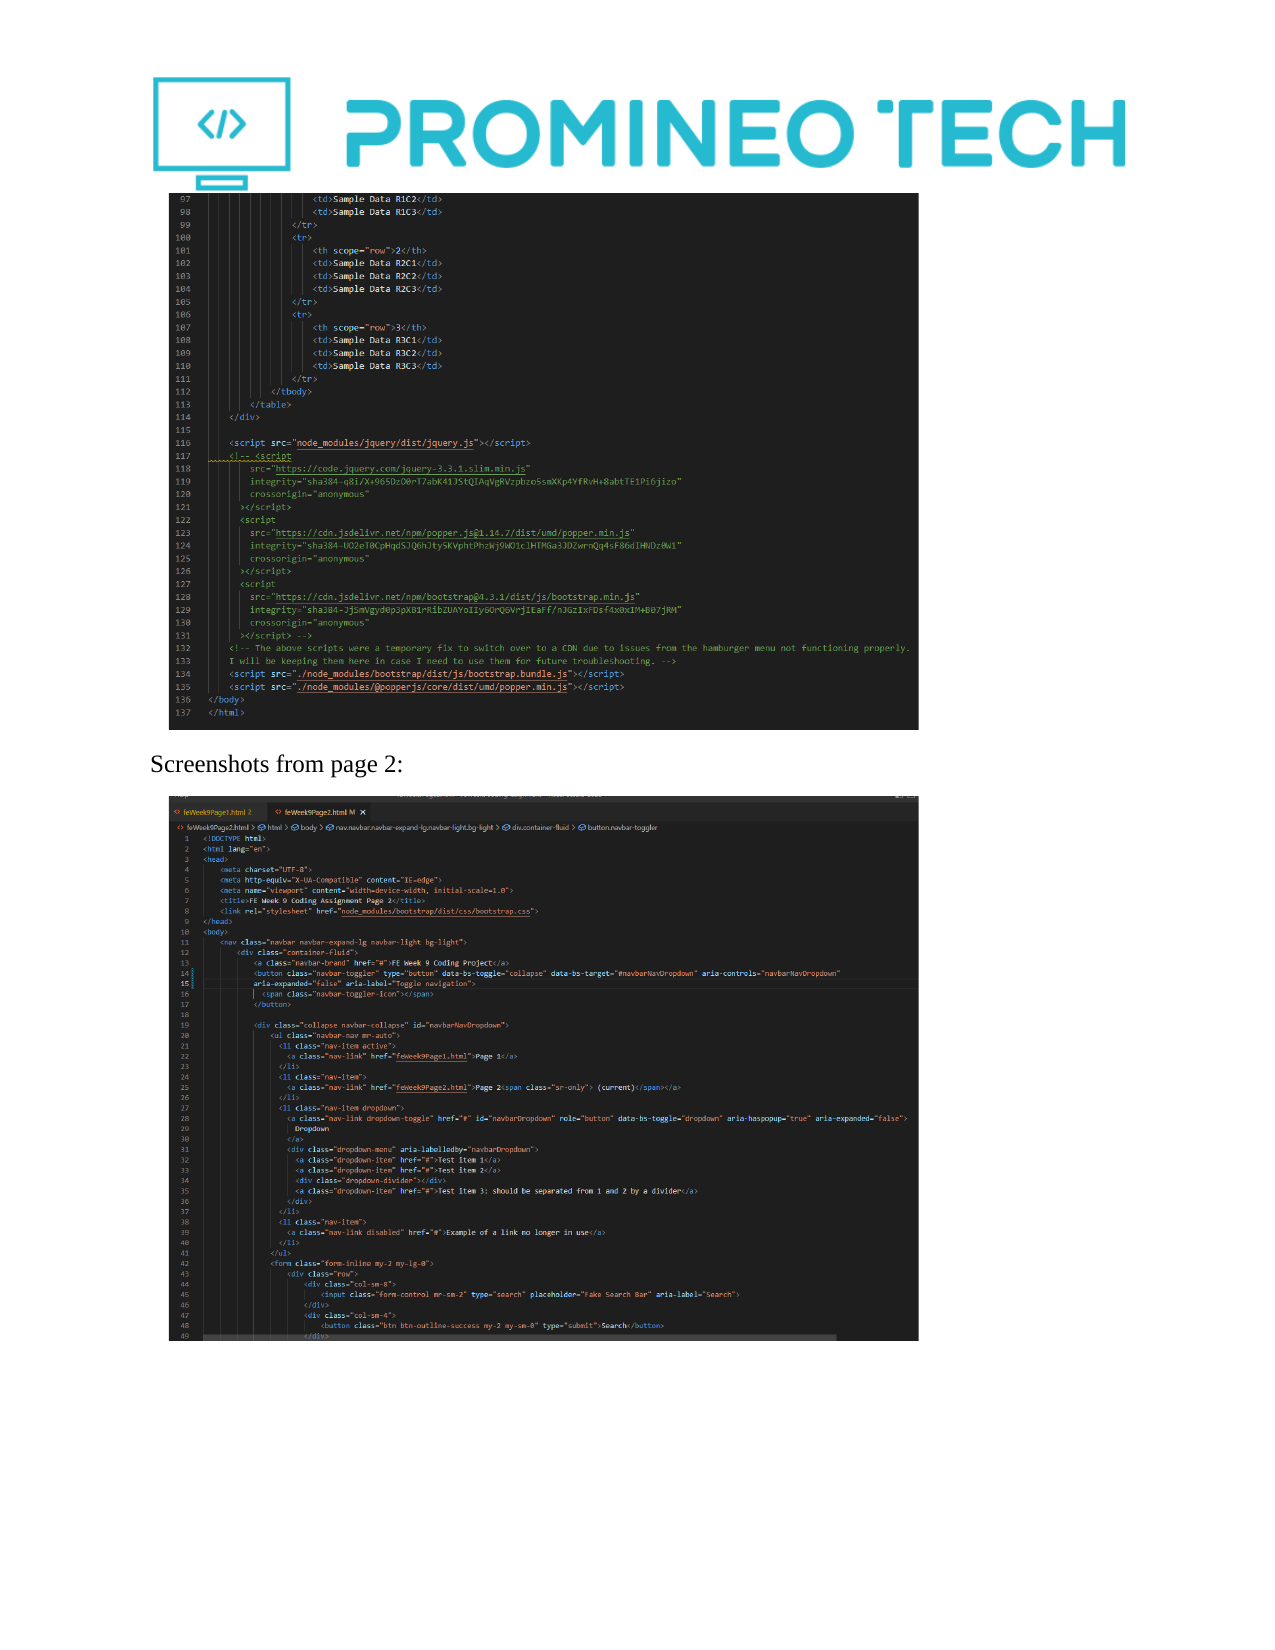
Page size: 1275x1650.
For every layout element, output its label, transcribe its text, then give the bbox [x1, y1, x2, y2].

text Screenshots from page 2: [150, 749, 1125, 777]
picture [150, 75, 1125, 194]
